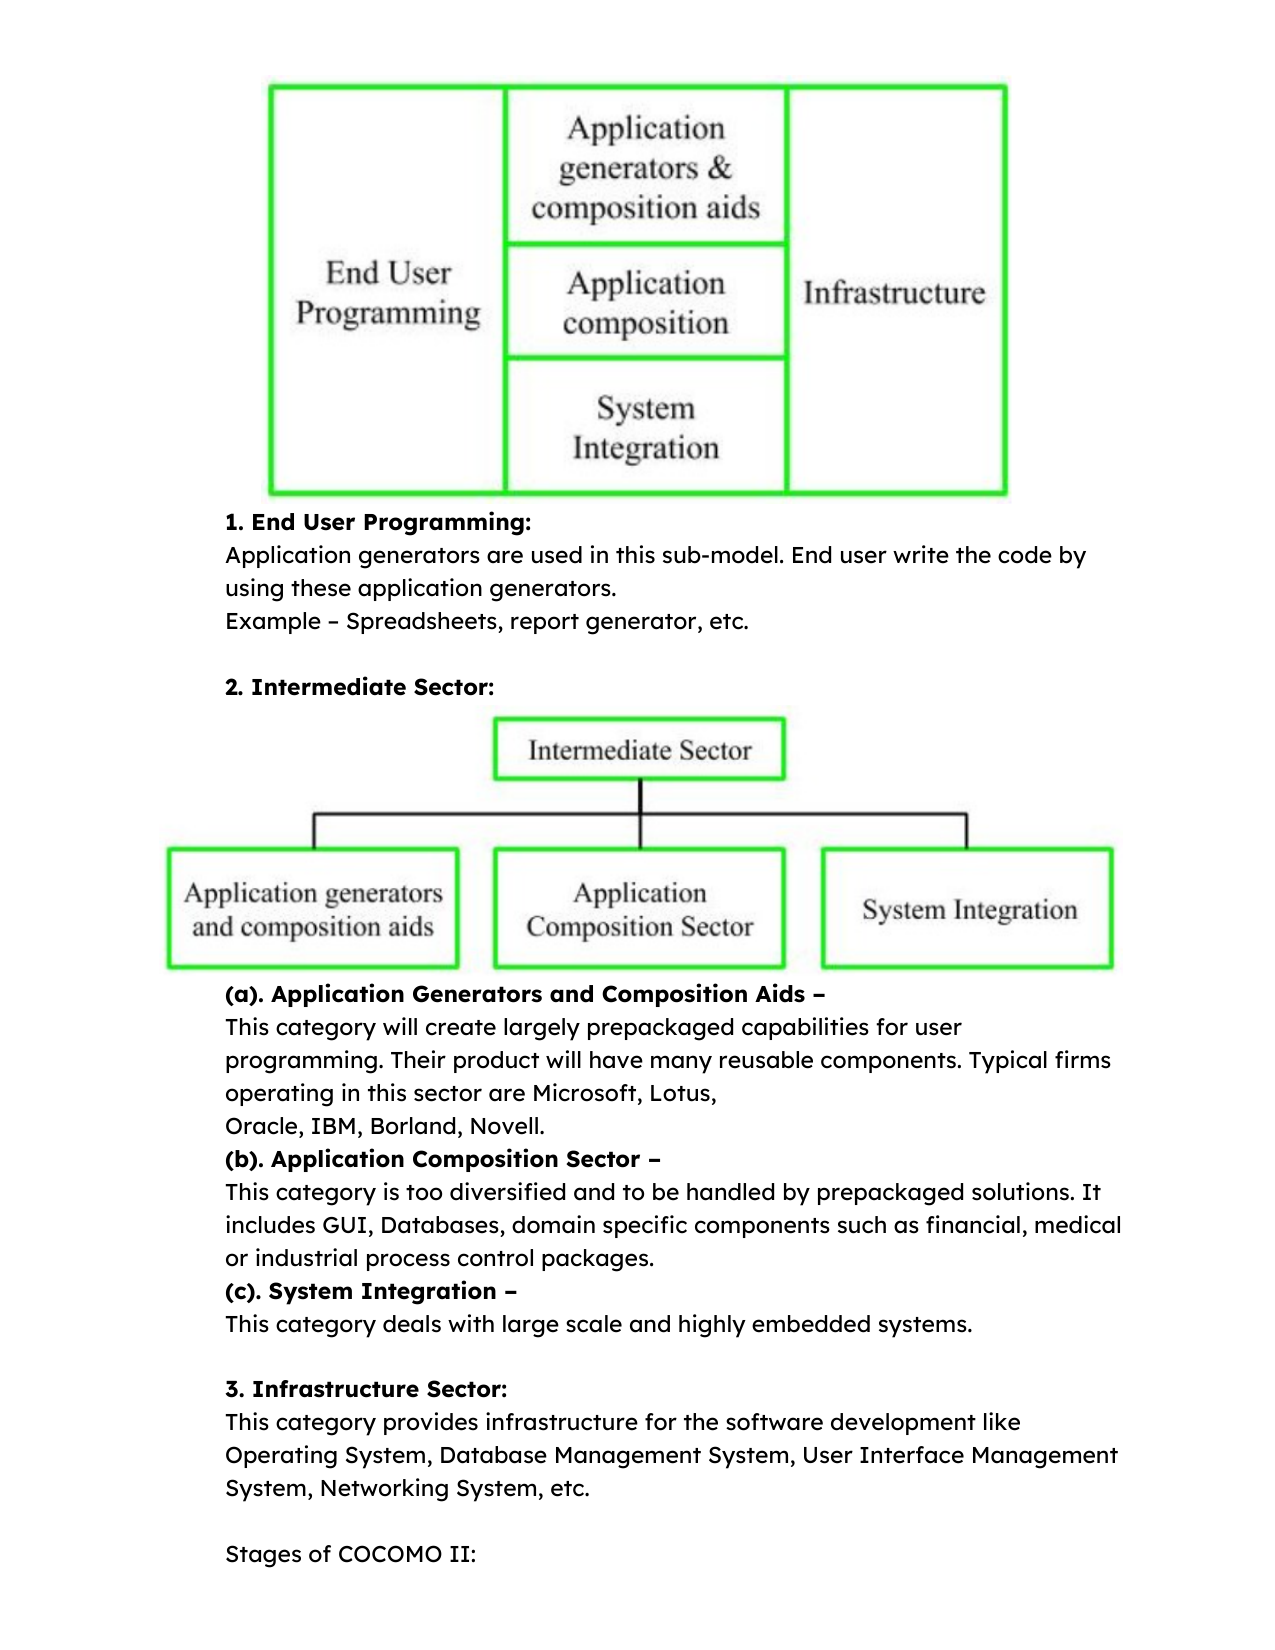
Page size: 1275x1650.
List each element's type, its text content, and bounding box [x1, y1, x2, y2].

text Oracle, IBM, Borland, Novell. [225, 1112, 1125, 1140]
text 2. Intermediate Sector: [225, 672, 1125, 701]
picture [150, 705, 1125, 977]
picture [260, 75, 1015, 504]
text This category deals with large scale and highly embedded systems. [225, 1309, 1125, 1338]
text (b). Application Composition Sector – [225, 1144, 1125, 1173]
text This category provides infrastructure for the software development like Operating System, Database Management System, User Interface Management System, Networking System, etc. [225, 1408, 1125, 1502]
text 1. End User Programming: [225, 508, 1125, 536]
text (a). Application Generators and Composition Aids – [225, 980, 1125, 1009]
text Application generators are used in this sub-model. End user write the code by using these application generators. [225, 541, 1125, 602]
text Stages of COCOMO II: [225, 1539, 1125, 1568]
text This category is too diversified and to be handled by prepackaged solutions. It includes GUI, Databases, domain specific components such as financial, medical or industrial process control packages. [225, 1177, 1125, 1272]
text (c). System Integration – [225, 1276, 1125, 1305]
text Example – Spreadsheets, report generator, etc. [225, 607, 1125, 635]
text 3. Infrastructure Sector: [225, 1375, 1125, 1404]
text This category will create largely prepackaged capabilities for user programming. Their product will have many reusable components. Typical firms operating in this sector are Microsoft, Lotus, [225, 1013, 1125, 1107]
